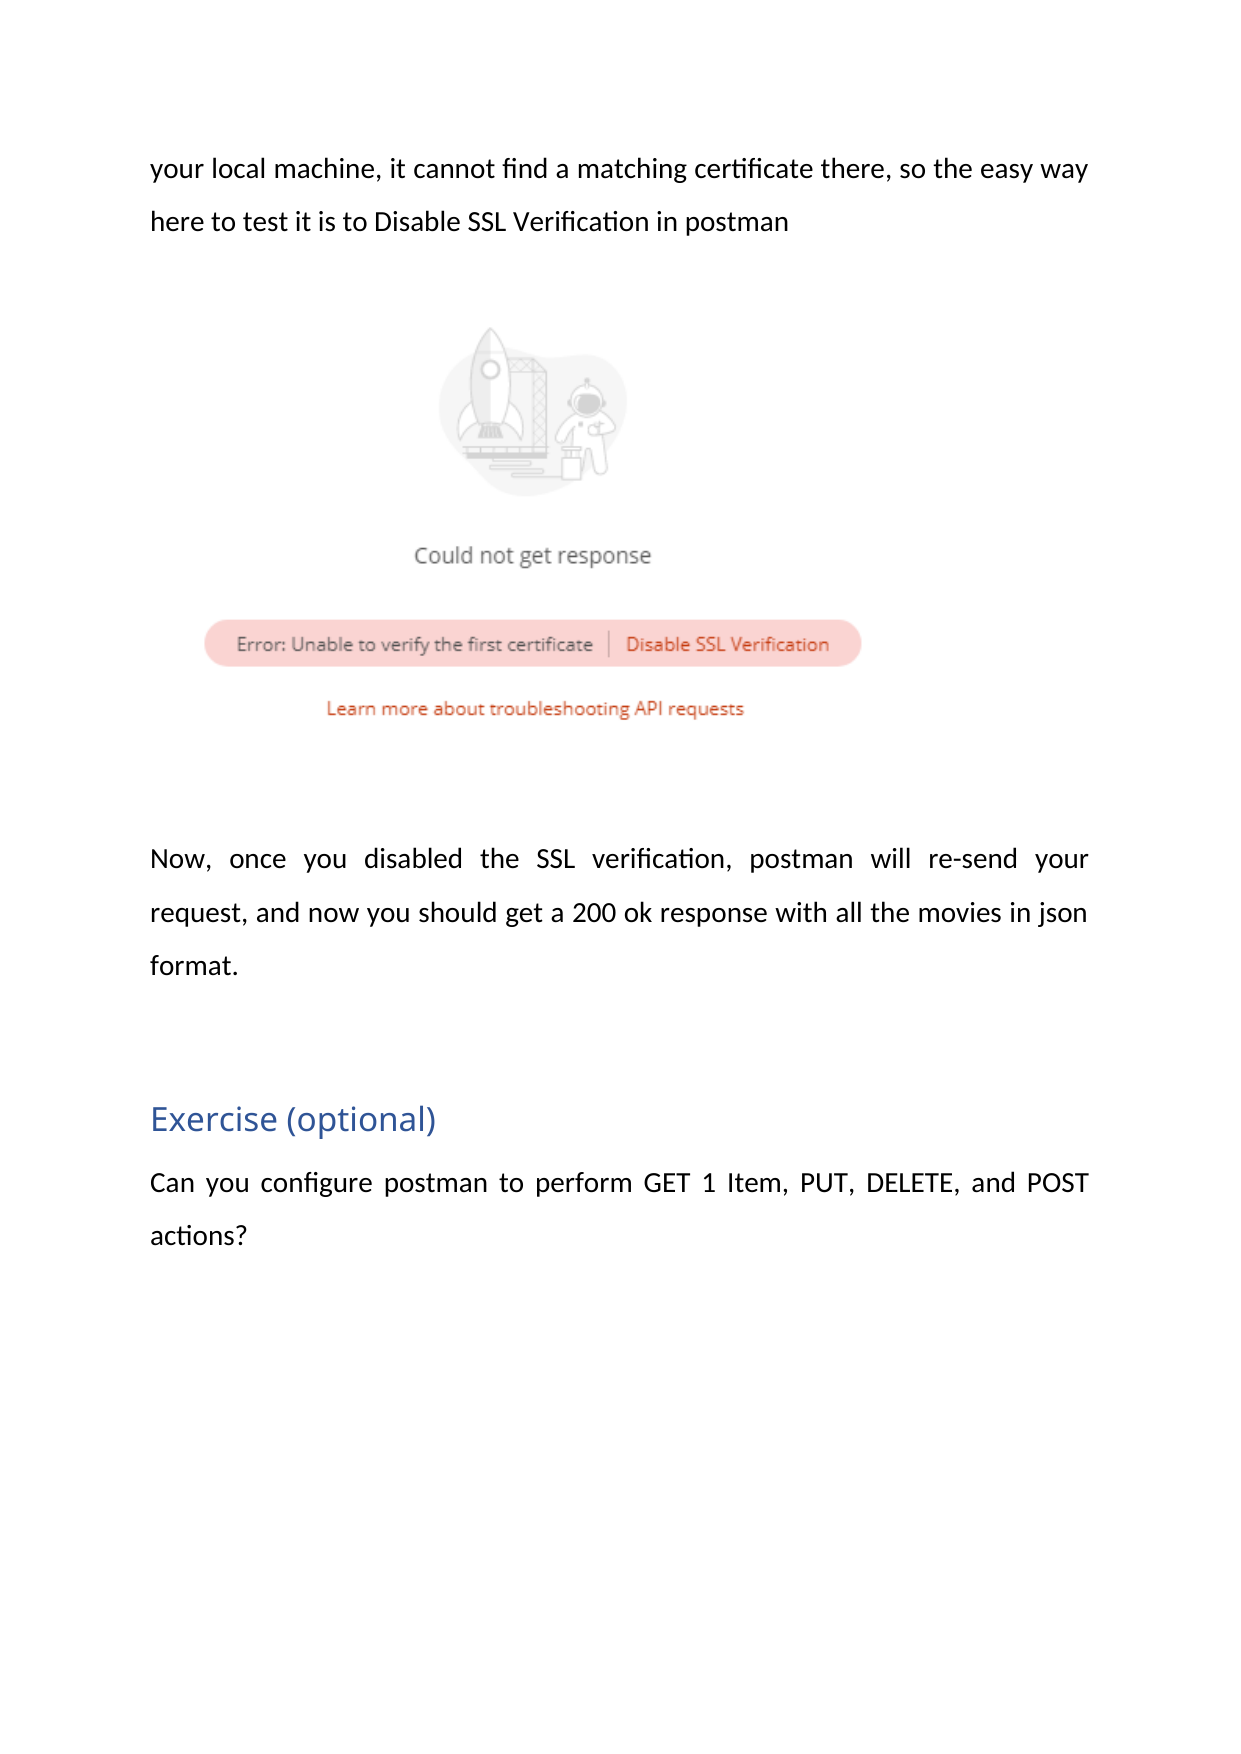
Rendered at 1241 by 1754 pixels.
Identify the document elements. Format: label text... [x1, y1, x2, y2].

text Can you configure postman to perform GET 1 Item, PUT, DELETE, and POST actions? [150, 1164, 1090, 1253]
subtitle Exercise (optional) [150, 1096, 1090, 1141]
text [150, 150, 1090, 239]
picture [150, 273, 918, 806]
text Now, once you disabled the SSL verification, postman will re-send your request, and now you should get a 200 ok response with all the movies in json format. [150, 840, 1090, 983]
